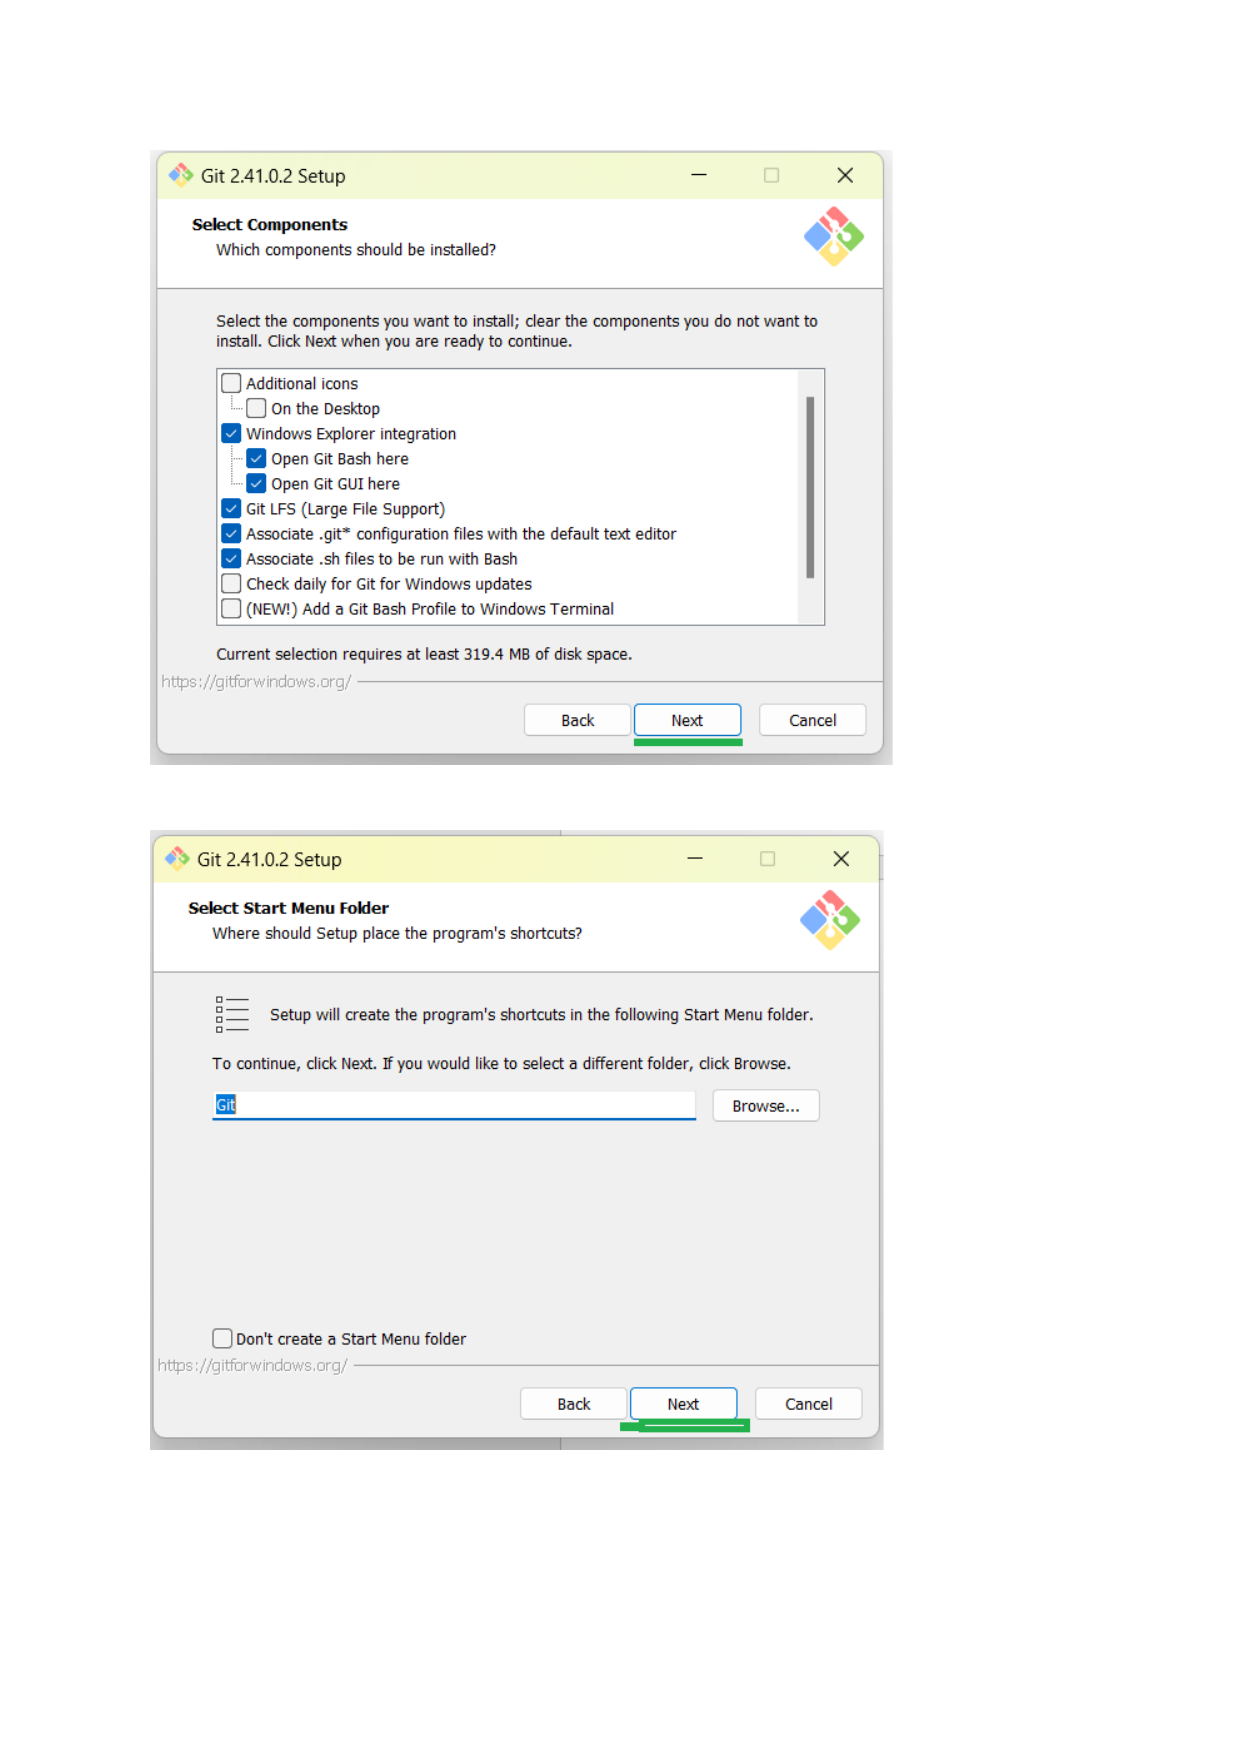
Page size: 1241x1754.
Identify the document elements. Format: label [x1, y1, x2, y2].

picture [150, 830, 884, 1450]
picture [150, 150, 893, 765]
